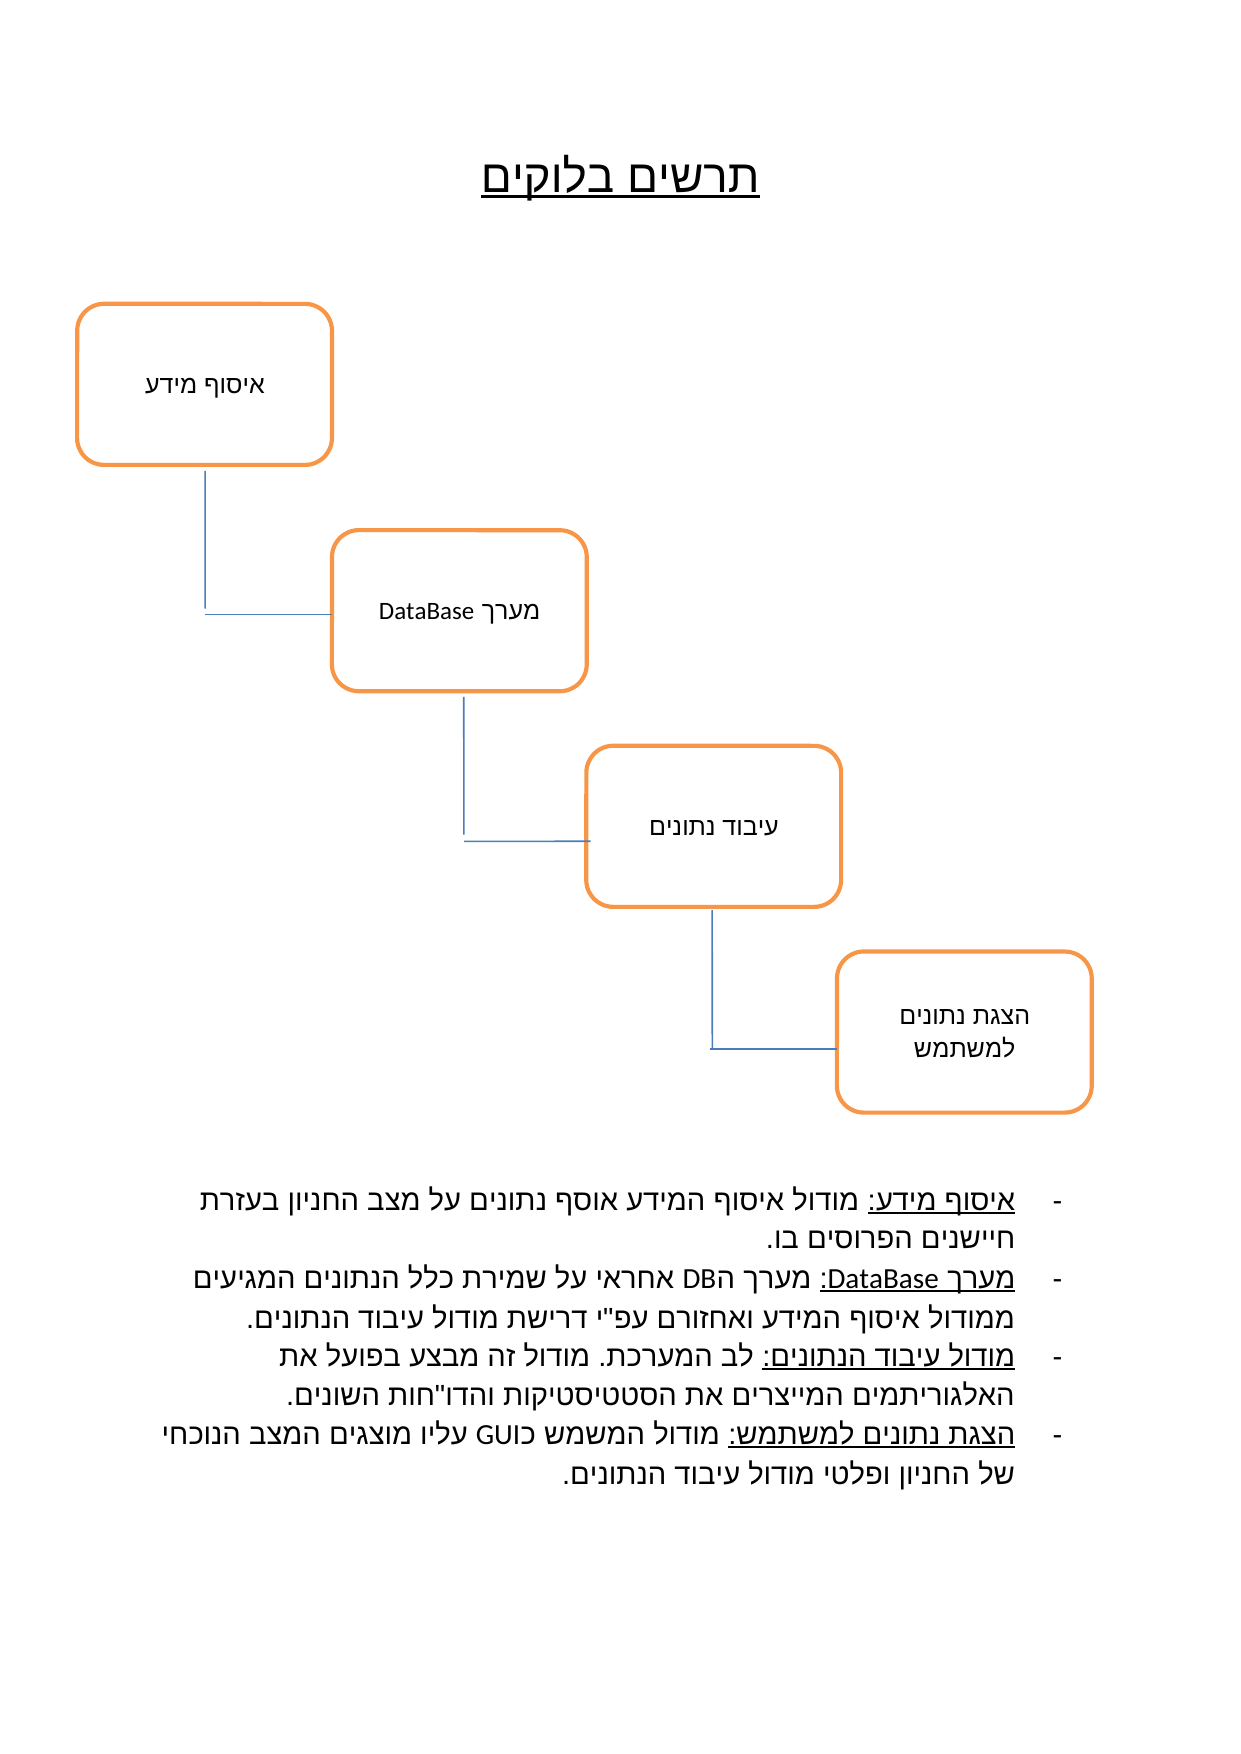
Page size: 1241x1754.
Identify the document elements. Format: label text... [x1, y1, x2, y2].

list מודול עיבוד הנתונים: לב המערכת. מודול זה מבצע בפועל את האלגוריתמים המייצרים את הסטטיסטיקות והדו"חות השונים. [150, 1339, 1053, 1411]
list איסוף מידע: מודול איסוף המידע אוסף נתונים על מצב החניון בעזרת חיישנים הפרוסים בו. [150, 1183, 1053, 1255]
list מערך DataBase: מערך הDB אחראי על שמירת כלל הנתונים המגיעים ממודול איסוף המידע ואחזורם עפ"י דרישת מודול עיבוד הנתונים. [150, 1260, 1053, 1334]
list הצגת נתונים למשתמש: מודול המשמש כGUI עליו מוצגים המצב הנוכחי של החניון ופלטי מודול עיבוד הנתונים. [150, 1416, 1053, 1491]
text תרשים בלוקים [150, 150, 1090, 203]
